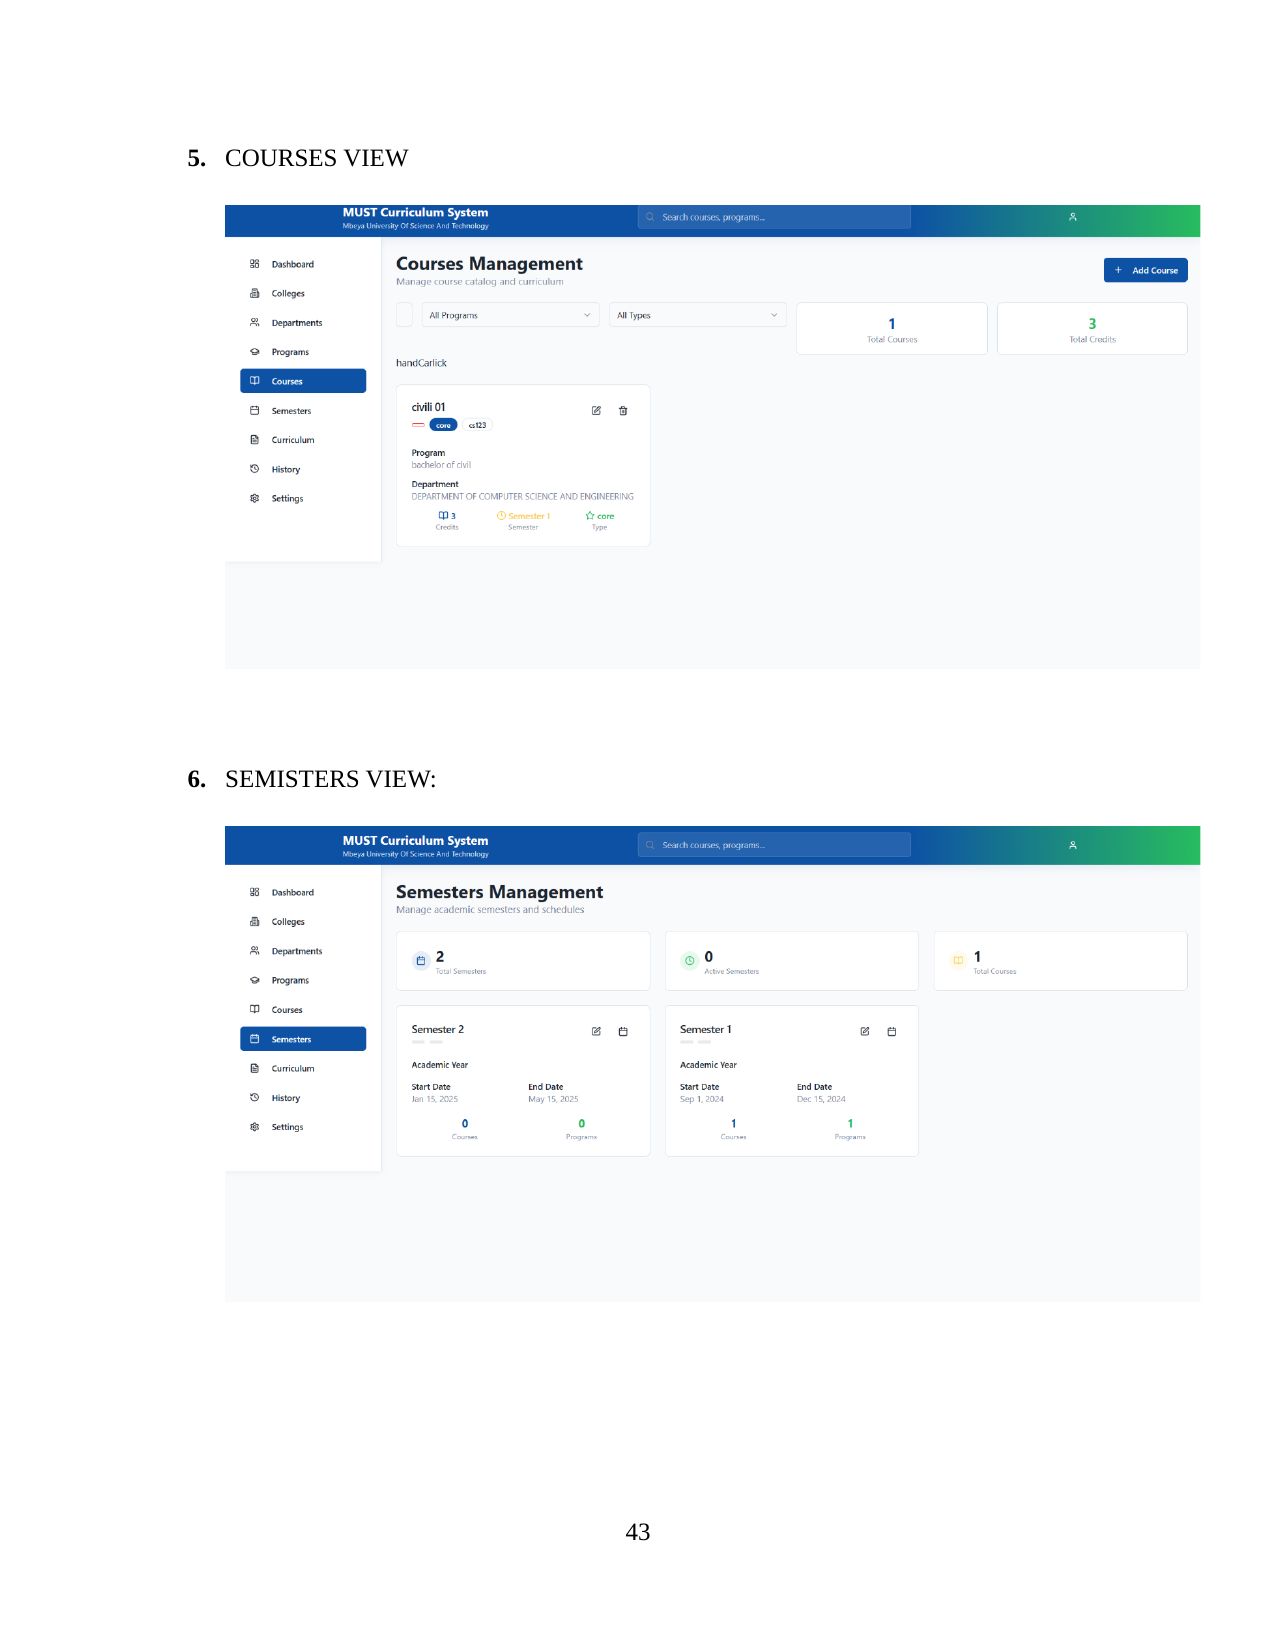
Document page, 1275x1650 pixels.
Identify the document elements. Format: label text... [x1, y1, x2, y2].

picture [225, 826, 1201, 1302]
list COURSES VIEW [187, 143, 1126, 172]
list SEMISTERS VIEW: [187, 764, 1126, 793]
picture [225, 205, 1201, 669]
